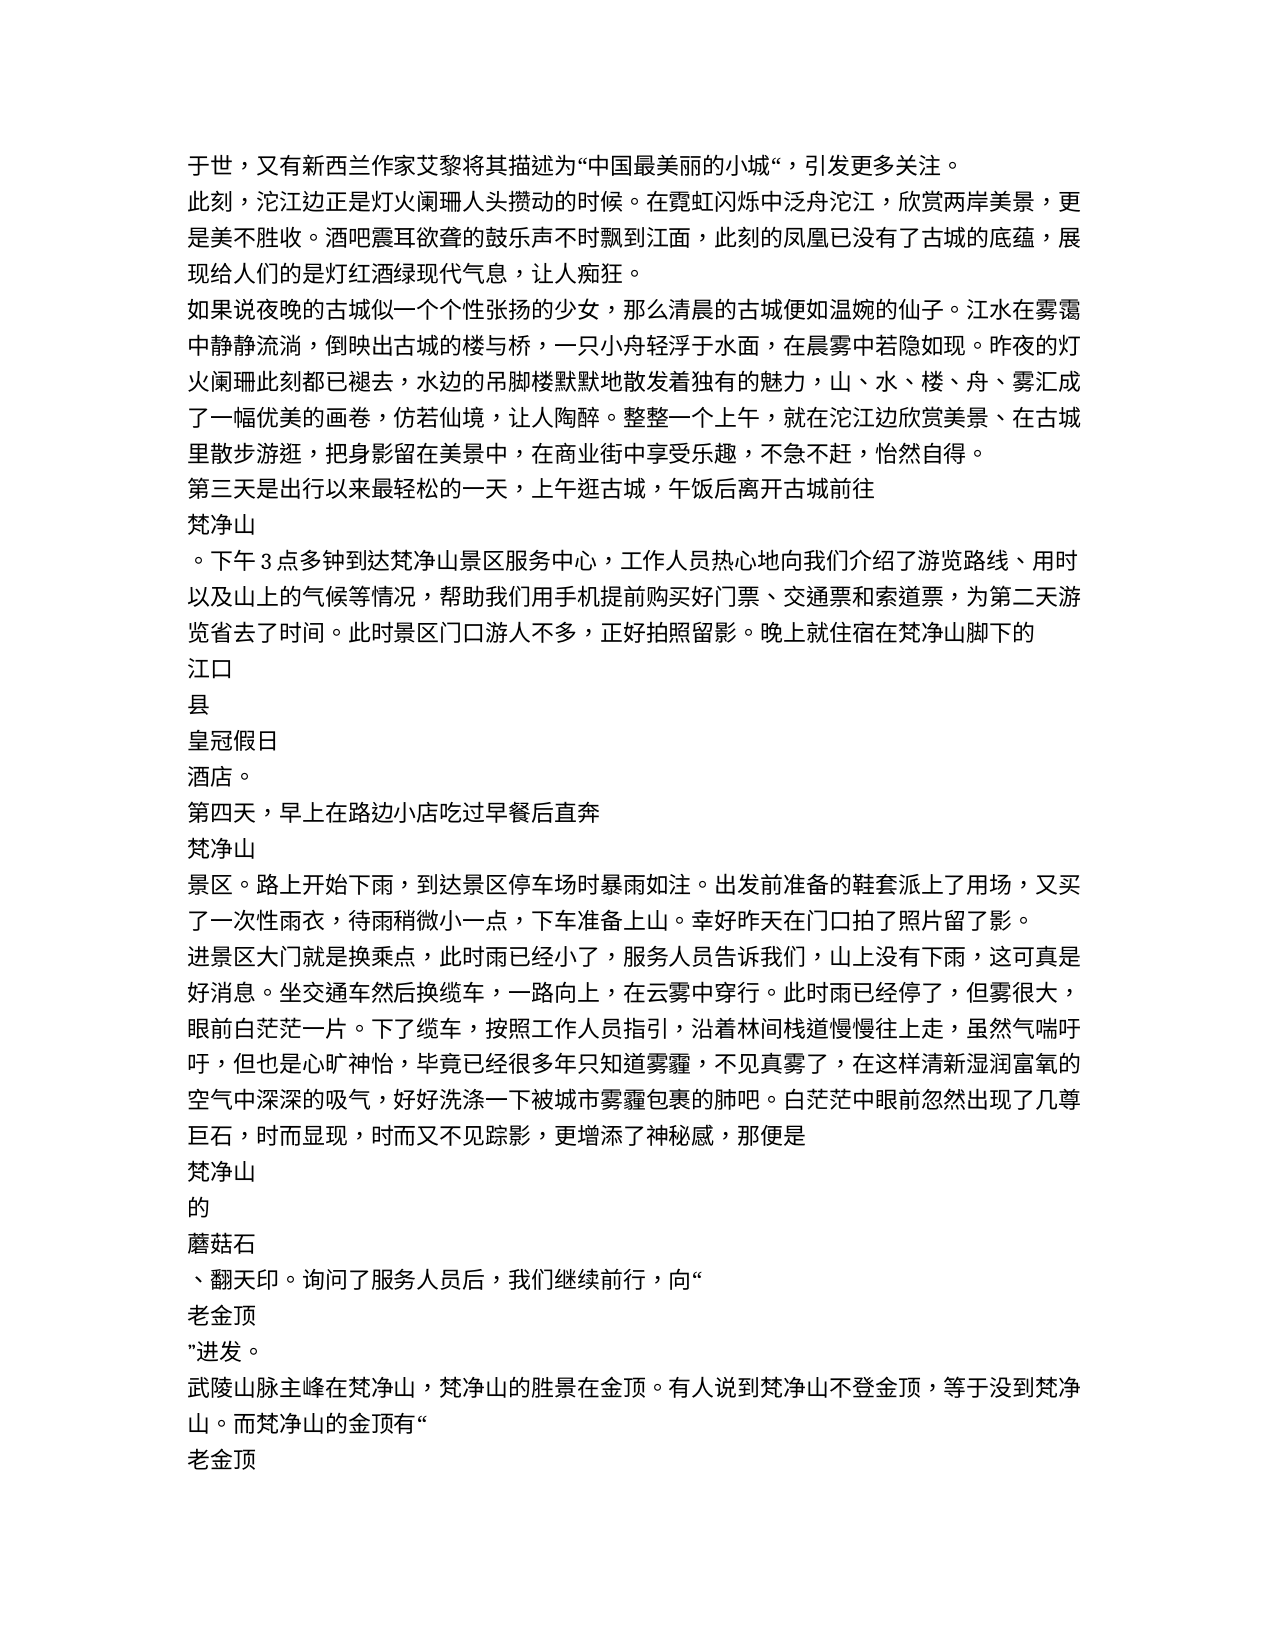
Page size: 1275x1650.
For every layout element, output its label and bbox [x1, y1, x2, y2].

text [187, 150, 1087, 1475]
